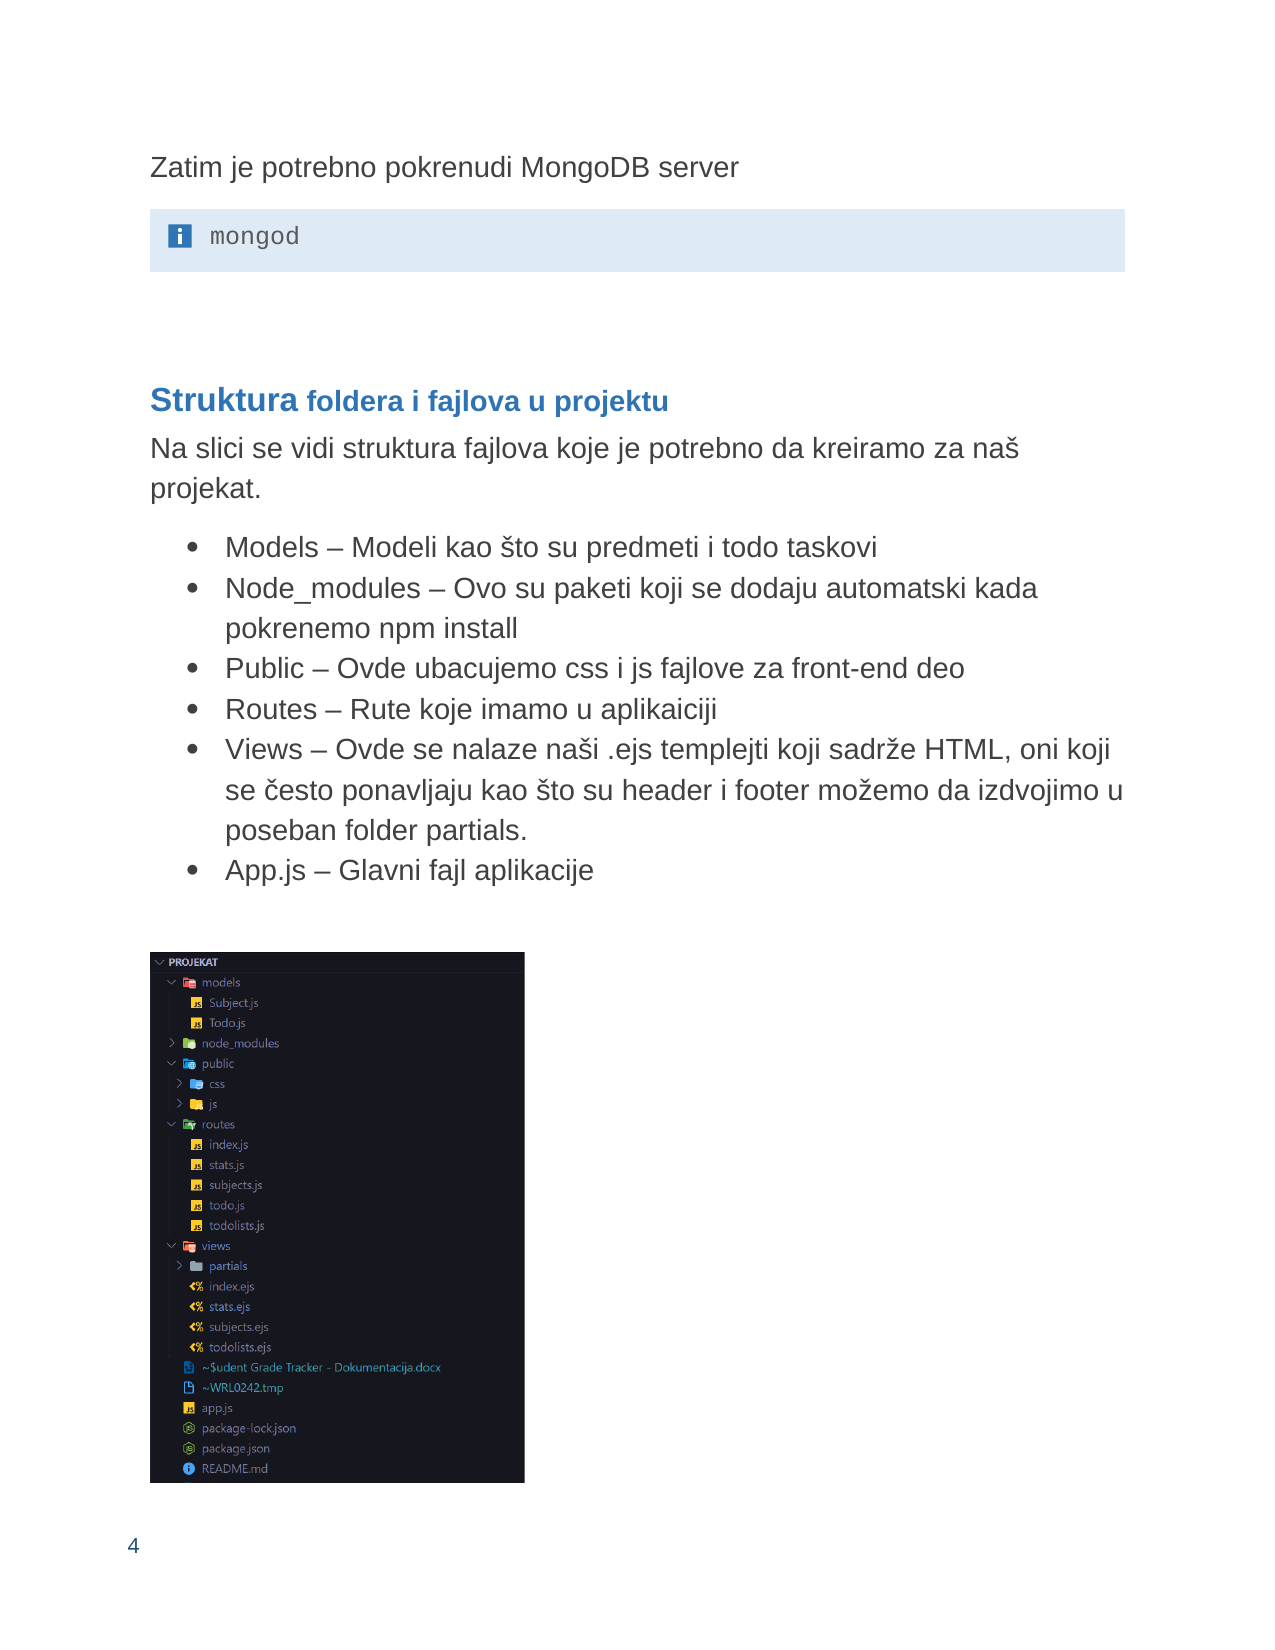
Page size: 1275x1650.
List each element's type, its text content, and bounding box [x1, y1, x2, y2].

table_header [150, 209, 210, 272]
list Views – Ovde se nalaze naši .ejs templejti koji sadrže HTML, oni koji se često ponavljaju kao što su header i footer možemo da izdvojimo u poseban folder partials. [187, 732, 1125, 847]
list App.js – Glavni fajl aplikacije [187, 853, 1125, 887]
list Node_modules – Ovo su paketi koji se dodaju automatski kada pokrenemo npm install [187, 571, 1125, 645]
subtitle Struktura foldera i fajlova u projektu [150, 380, 1125, 419]
list Models – Modeli kao što su predmeti i todo taskovi [187, 531, 1125, 564]
text Zatim je potrebno pokrenudi MongoDB server [150, 150, 1125, 183]
table_header mongod [210, 209, 1125, 272]
picture [150, 952, 525, 1483]
list Routes – Rute koje imamo u aplikaiciji [187, 692, 1125, 726]
list Public – Ovde ubacujemo css i js fajlove za front-end deo [187, 652, 1125, 685]
text Na slici se vidi struktura fajlova koje je potrebno da kreiramo za naš projekat. [150, 431, 1125, 505]
